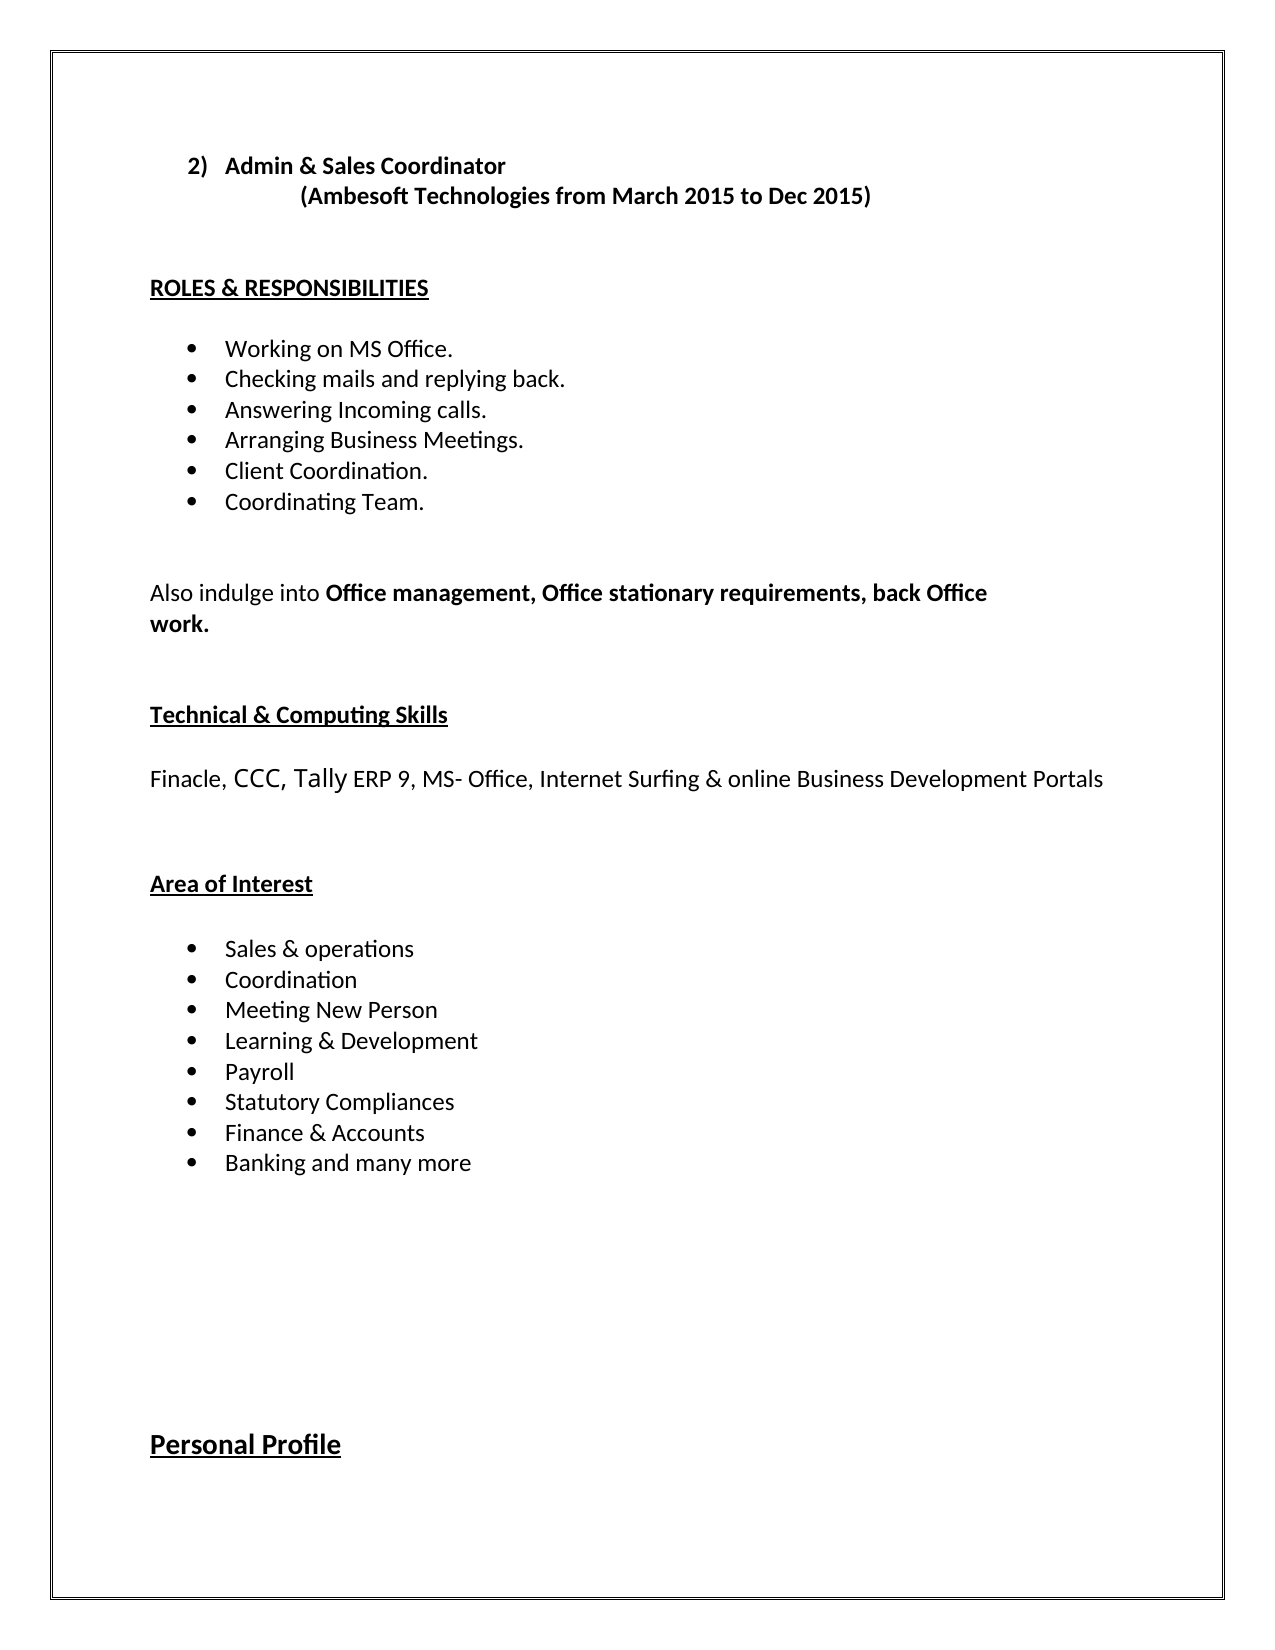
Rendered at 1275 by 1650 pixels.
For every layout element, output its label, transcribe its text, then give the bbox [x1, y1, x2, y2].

text Finacle, CCC, Tally ERP 9, MS- Office, Internet Surfing & online Business Development Portals [150, 760, 1125, 794]
text ROLES & RESPONSIBILITIES [150, 272, 1125, 303]
list Answering Incoming calls. [187, 394, 1125, 425]
list Arranging Business Meetings. [187, 425, 1125, 455]
list Banking and many more [187, 1147, 1125, 1178]
list Payroll [187, 1056, 1125, 1086]
subtitle Personal Profile [150, 1426, 1155, 1462]
subtitle Technical & Computing Skills [150, 699, 1125, 730]
list Coordinating Team. [187, 486, 1125, 516]
list (Ambesoft Technologies from March 2015 to Dec 2015) [300, 181, 1125, 211]
list Working on MS Office. [187, 333, 1125, 364]
list Learning & Development [187, 1025, 1125, 1056]
list Checking mails and replying back. [187, 364, 1125, 394]
list Statutory Compliances [187, 1086, 1125, 1117]
subtitle Area of Interest [150, 868, 1125, 898]
list Coordination [187, 964, 1125, 994]
list Sales & operations [187, 933, 1125, 964]
list Admin & Sales Coordinator [187, 150, 1125, 181]
list Meeting New Person [187, 994, 1125, 1025]
list Client Coordination. [187, 455, 1125, 486]
list Finance & Accounts [187, 1117, 1125, 1147]
text Also indulge into Office management, Office stationary requirements, back Office work. [150, 577, 1125, 638]
